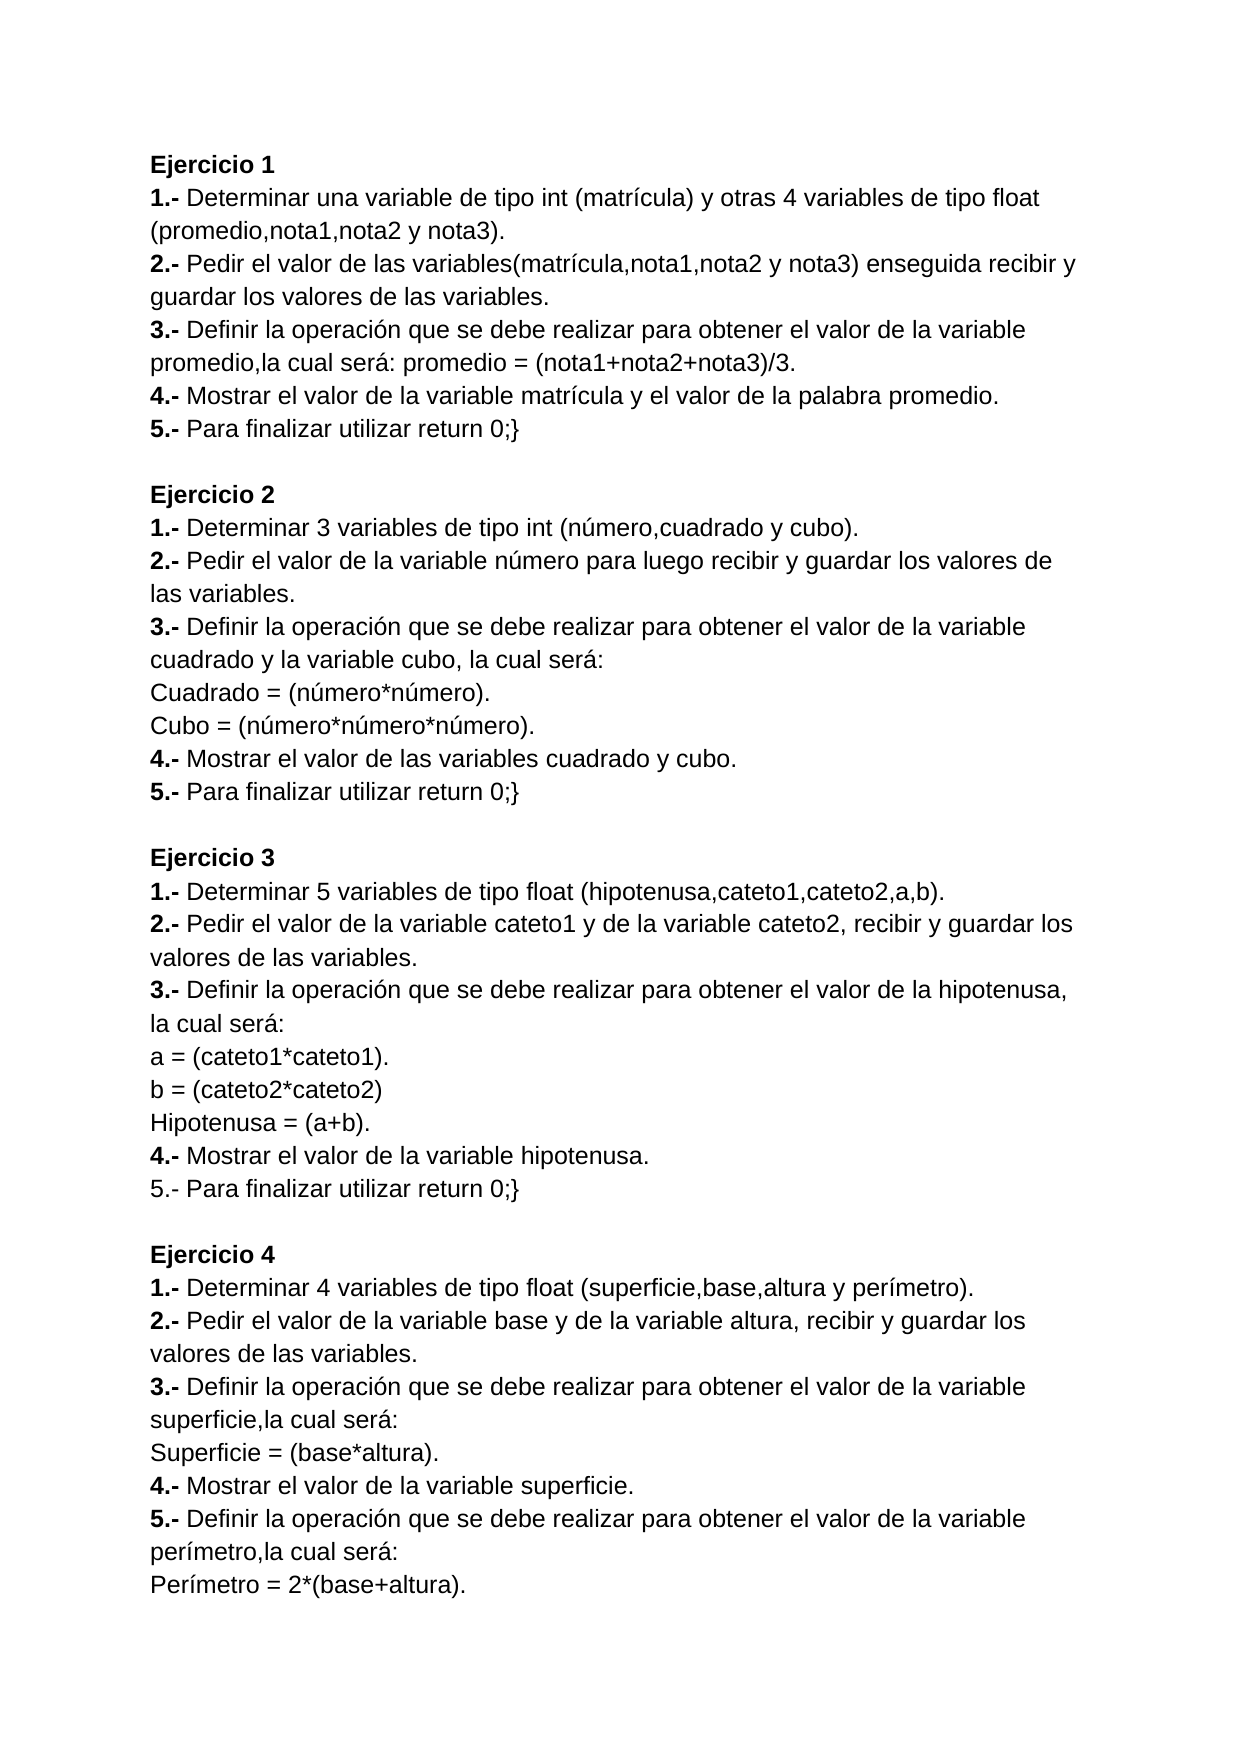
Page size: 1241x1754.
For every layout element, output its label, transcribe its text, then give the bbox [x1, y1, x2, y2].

text 4.- Mostrar el valor de la variable superficie. [150, 1471, 1090, 1499]
text 5.- Para finalizar utilizar return 0;} [150, 414, 1090, 443]
text 1.- Determinar 4 variables de tipo float (superficie,base,altura y perímetro). [150, 1273, 1090, 1301]
text Hipotenusa = (a+b). [150, 1108, 1090, 1136]
text 2.- Pedir el valor de la variable cateto1 y de la variable cateto2, recibir y guardar los valores de las variables. [150, 909, 1090, 971]
text 5.- Para finalizar utilizar return 0;} [150, 777, 1090, 806]
text Ejercicio 3 [150, 843, 1090, 872]
text a = (cateto1*cateto1). [150, 1042, 1090, 1070]
text b = (cateto2*cateto2) [150, 1074, 1090, 1103]
text 3.- Definir la operación que se debe realizar para obtener el valor de la variable superficie,la cual será: [150, 1372, 1090, 1433]
text 3.- Definir la operación que se debe realizar para obtener el valor de la hipotenusa, la cual será: [150, 976, 1090, 1037]
text Cubo = (número*número*número). [150, 711, 1090, 740]
text Ejercicio 1 [150, 150, 1090, 179]
text 3.- Definir la operación que se debe realizar para obtener el valor de la variable promedio,la cual será: promedio = (nota1+nota2+nota3)/3. [150, 315, 1090, 377]
text 2.- Pedir el valor de la variable número para luego recibir y guardar los valores de las variables. [150, 546, 1090, 608]
text 4.- Mostrar el valor de la variable hipotenusa. [150, 1141, 1090, 1169]
text 4.- Mostrar el valor de la variable matrícula y el valor de la palabra promedio. [150, 381, 1090, 410]
text Ejercicio 4 [150, 1240, 1090, 1268]
text Superficie = (base*altura). [150, 1438, 1090, 1467]
text 2.- Pedir el valor de la variable base y de la variable altura, recibir y guardar los valores de las variables. [150, 1306, 1090, 1367]
text Ejercicio 2 [150, 480, 1090, 509]
text 5.- Para finalizar utilizar return 0;} [150, 1174, 1090, 1202]
text 4.- Mostrar el valor de las variables cuadrado y cubo. [150, 744, 1090, 773]
text 1.- Determinar 3 variables de tipo int (número,cuadrado y cubo). [150, 513, 1090, 542]
text 5.- Definir la operación que se debe realizar para obtener el valor de la variable perímetro,la cual será: [150, 1504, 1090, 1566]
text 2.- Pedir el valor de las variables(matrícula,nota1,nota2 y nota3) enseguida recibir y guardar los valores de las variables. [150, 249, 1090, 311]
text Perímetro = 2*(base+altura). [150, 1570, 1090, 1599]
text 1.- Determinar 5 variables de tipo float (hipotenusa,cateto1,cateto2,a,b). [150, 876, 1090, 905]
text Cuadrado = (número*número). [150, 678, 1090, 707]
text 1.- Determinar una variable de tipo int (matrícula) y otras 4 variables de tipo float (promedio,nota1,nota2 y nota3). [150, 183, 1090, 245]
text 3.- Definir la operación que se debe realizar para obtener el valor de la variable cuadrado y la variable cubo, la cual será: [150, 612, 1090, 674]
